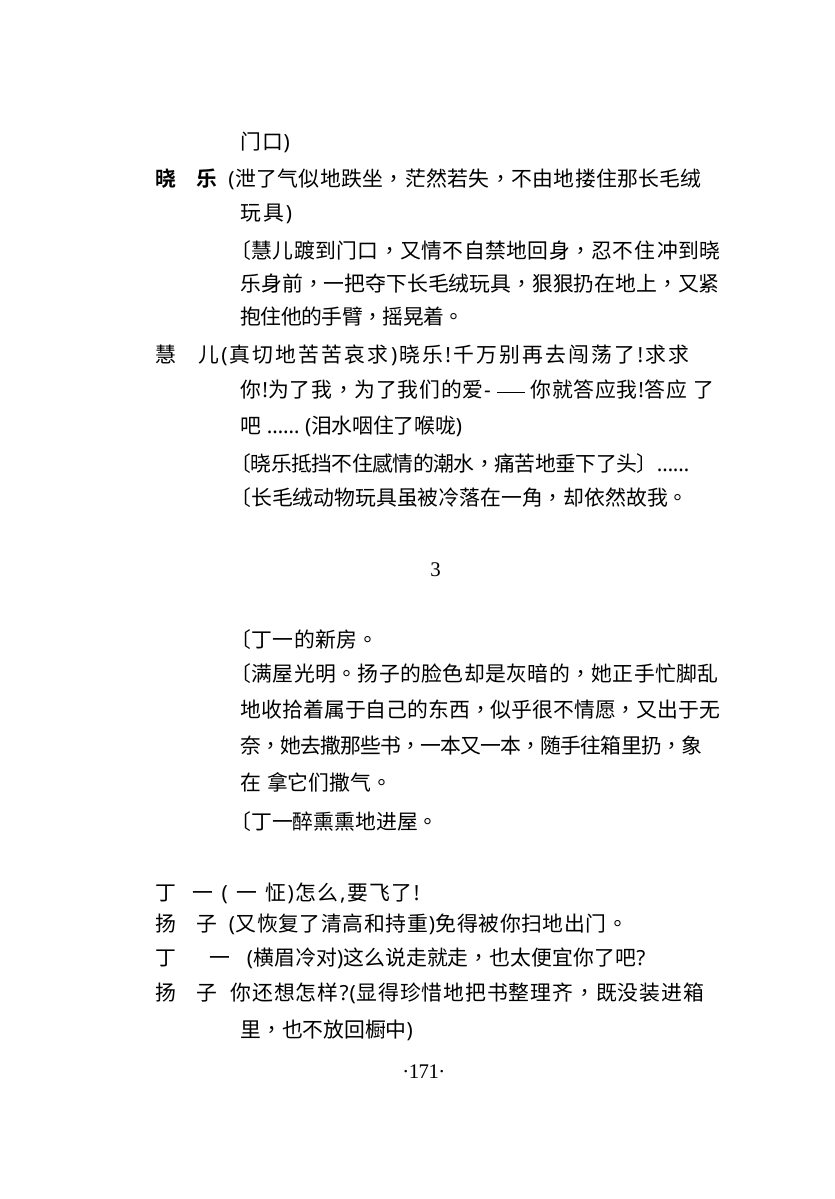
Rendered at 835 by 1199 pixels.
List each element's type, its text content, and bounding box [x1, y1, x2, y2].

text 慧 儿(真切地苦苦哀求)晓乐!千万别再去闯荡了!求求 你!为了我，为了我们的爱- 你就答应我!答应 了吧 …… (泪水咽住了喉咙) [155, 340, 721, 440]
text 扬 子 你还想怎样?(显得珍惜地把书整理齐，既没装进箱 里，也不放回橱中) [155, 978, 726, 1043]
text 〔丁一醉熏熏地进屋。 [230, 809, 726, 835]
text 扬 子 (又恢复了清高和持重)免得被你扫地出门。 丁 一 (横眉冷对)这么说走就走，也太便宜你了吧? [155, 909, 654, 972]
text 〔丁一的新房。 [230, 627, 726, 653]
text 3 [430, 562, 726, 581]
text 〔满屋光明。扬子的脸色却是灰暗的，她正手忙脚乱 地收拾着属于自己的东西，似乎很不情愿，又出于无 奈，她去撒那些书，一本又一本，随手往箱里扔，象在 拿它们撒气。 [230, 659, 721, 796]
text 〔晓乐抵挡不住感情的潮水，痛苦地垂下了头〕…… 〔长毛绒动物玩具虽被冷落在一角，却依然故我。 [230, 449, 699, 512]
text 晓 乐 (泄了气似地跌坐，茫然若失，不由地搂住那长毛绒 玩具) [155, 164, 722, 226]
text 〔慧儿踱到门口，又情不自禁地回身，忍不住冲到晓 乐身前，一把夺下长毛绒玩具，狠狠扔在地上，又紧 抱住他的手臂，摇晃着。 [230, 236, 720, 331]
text 丁 一 ( 一 怔)怎么,要飞了! [155, 878, 726, 906]
text 门口) [241, 128, 726, 155]
